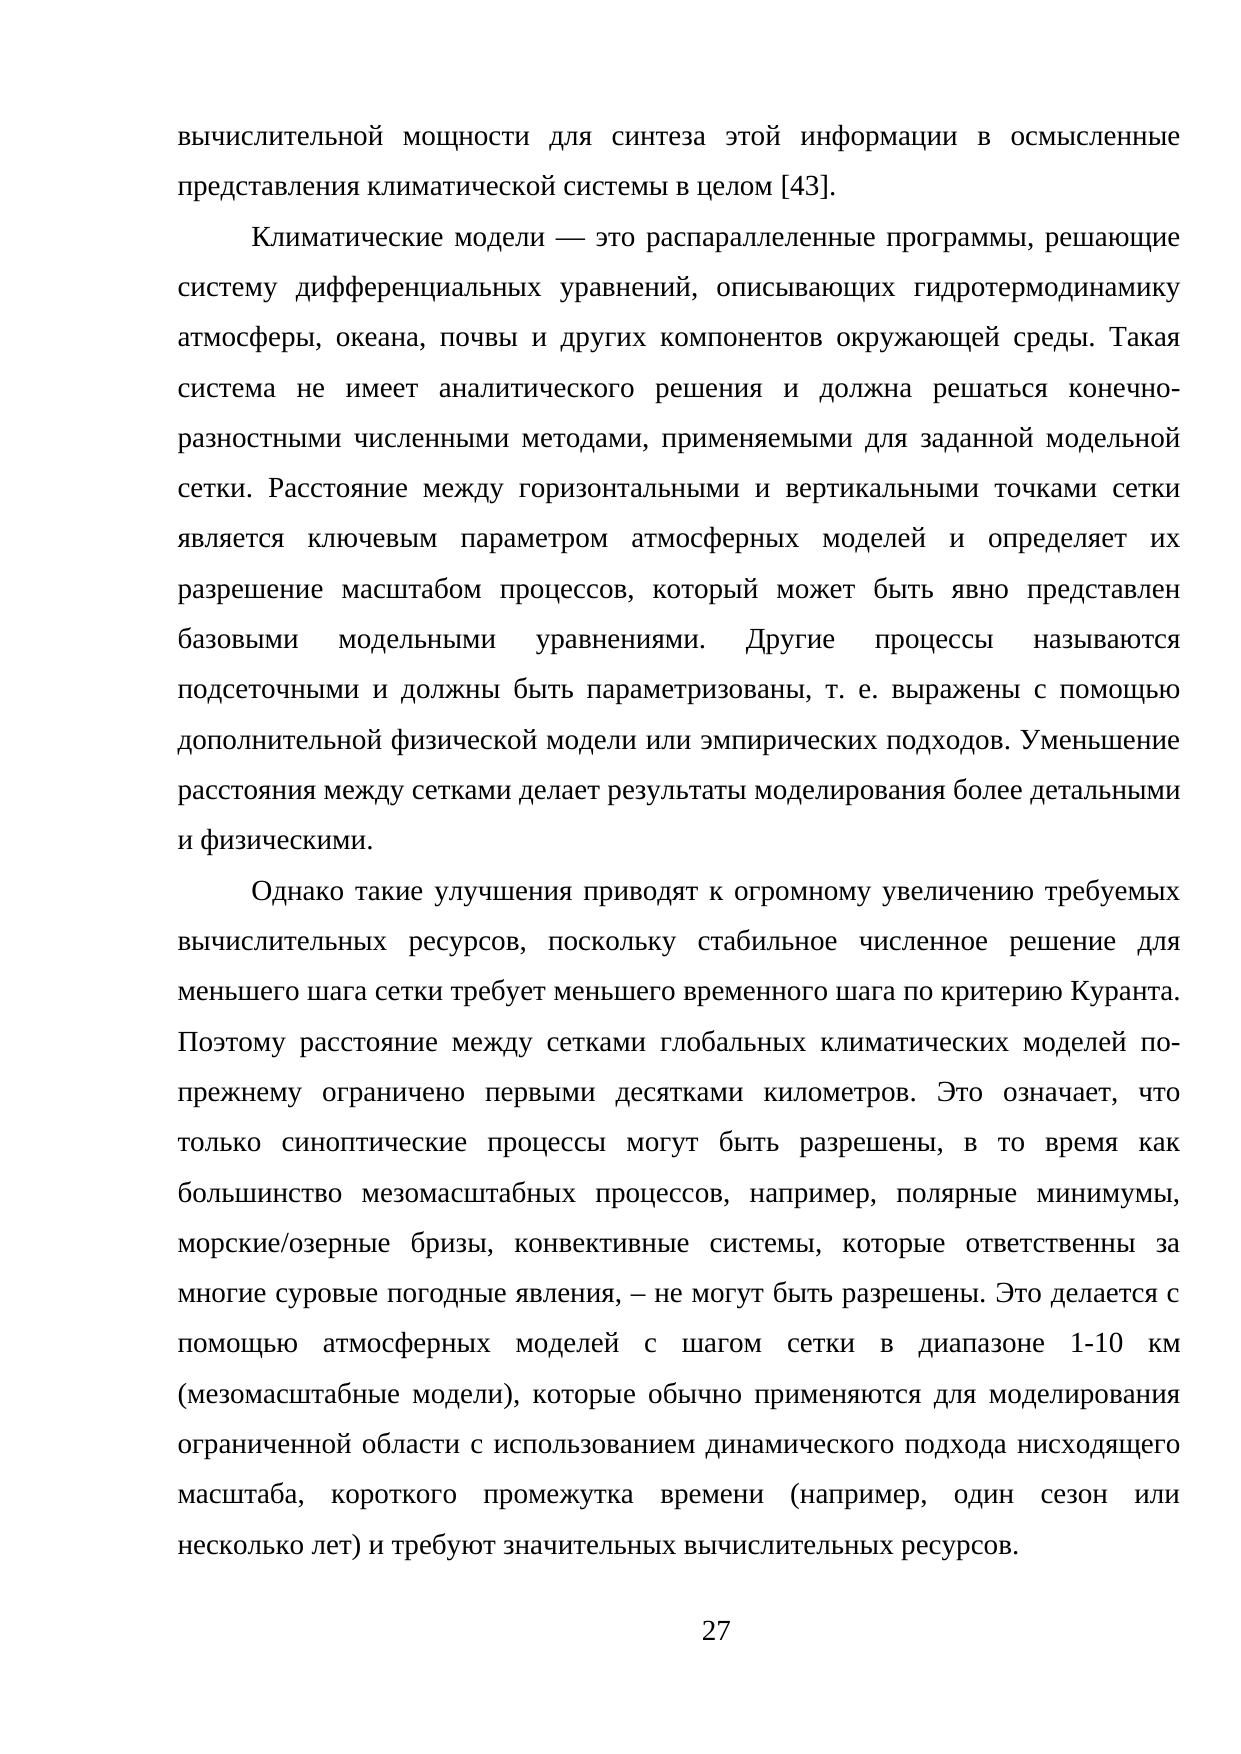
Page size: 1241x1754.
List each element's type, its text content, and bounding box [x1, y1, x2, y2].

text Однако такие улучшения приводят к огромному увеличению требуемых вычислительных ресурсов, поскольку стабильное численное решение для меньшего шага сетки требует меньшего временного шага по критерию Куранта. Поэтому расстояние между сетками глобальных климатических моделей по-прежнему ограничено первыми десятками километров. Это означает, что только синоптические процессы могут быть разрешены, в то время как большинство мезомасштабных процессов, например, полярные минимумы, морские/озерные бризы, конвективные системы, которые ответственны за многие суровые погодные явления, – не могут быть разрешены. Это делается с помощью атмосферных моделей с шагом сетки в диапазоне 1-10 км (мезомасштабные модели), которые обычно применяются для моделирования ограниченной области с использованием динамического подхода нисходящего масштаба, короткого промежутка времени (например, один сезон или несколько лет) и требуют значительных вычислительных ресурсов. [177, 873, 1181, 1560]
text Климатические модели — это распараллеленные программы, решающие систему дифференциальных уравнений, описывающих гидротермодинамику атмосферы, океана, почвы и других компонентов окружающей среды. Такая система не имеет аналитического решения и должна решаться конечно-разностными численными методами, применяемыми для заданной модельной сетки. Расстояние между горизонтальными и вертикальными точками сетки является ключевым параметром атмосферных моделей и определяет их разрешение масштабом процессов, который может быть явно представлен базовыми модельными уравнениями. Другие процессы называются подсеточными и должны быть параметризованы, т. е. выражены с помощью дополнительной физической модели или эмпирических подходов. Уменьшение расстояния между сетками делает результаты моделирования более детальными и физическими. [177, 219, 1181, 856]
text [177, 118, 1181, 202]
